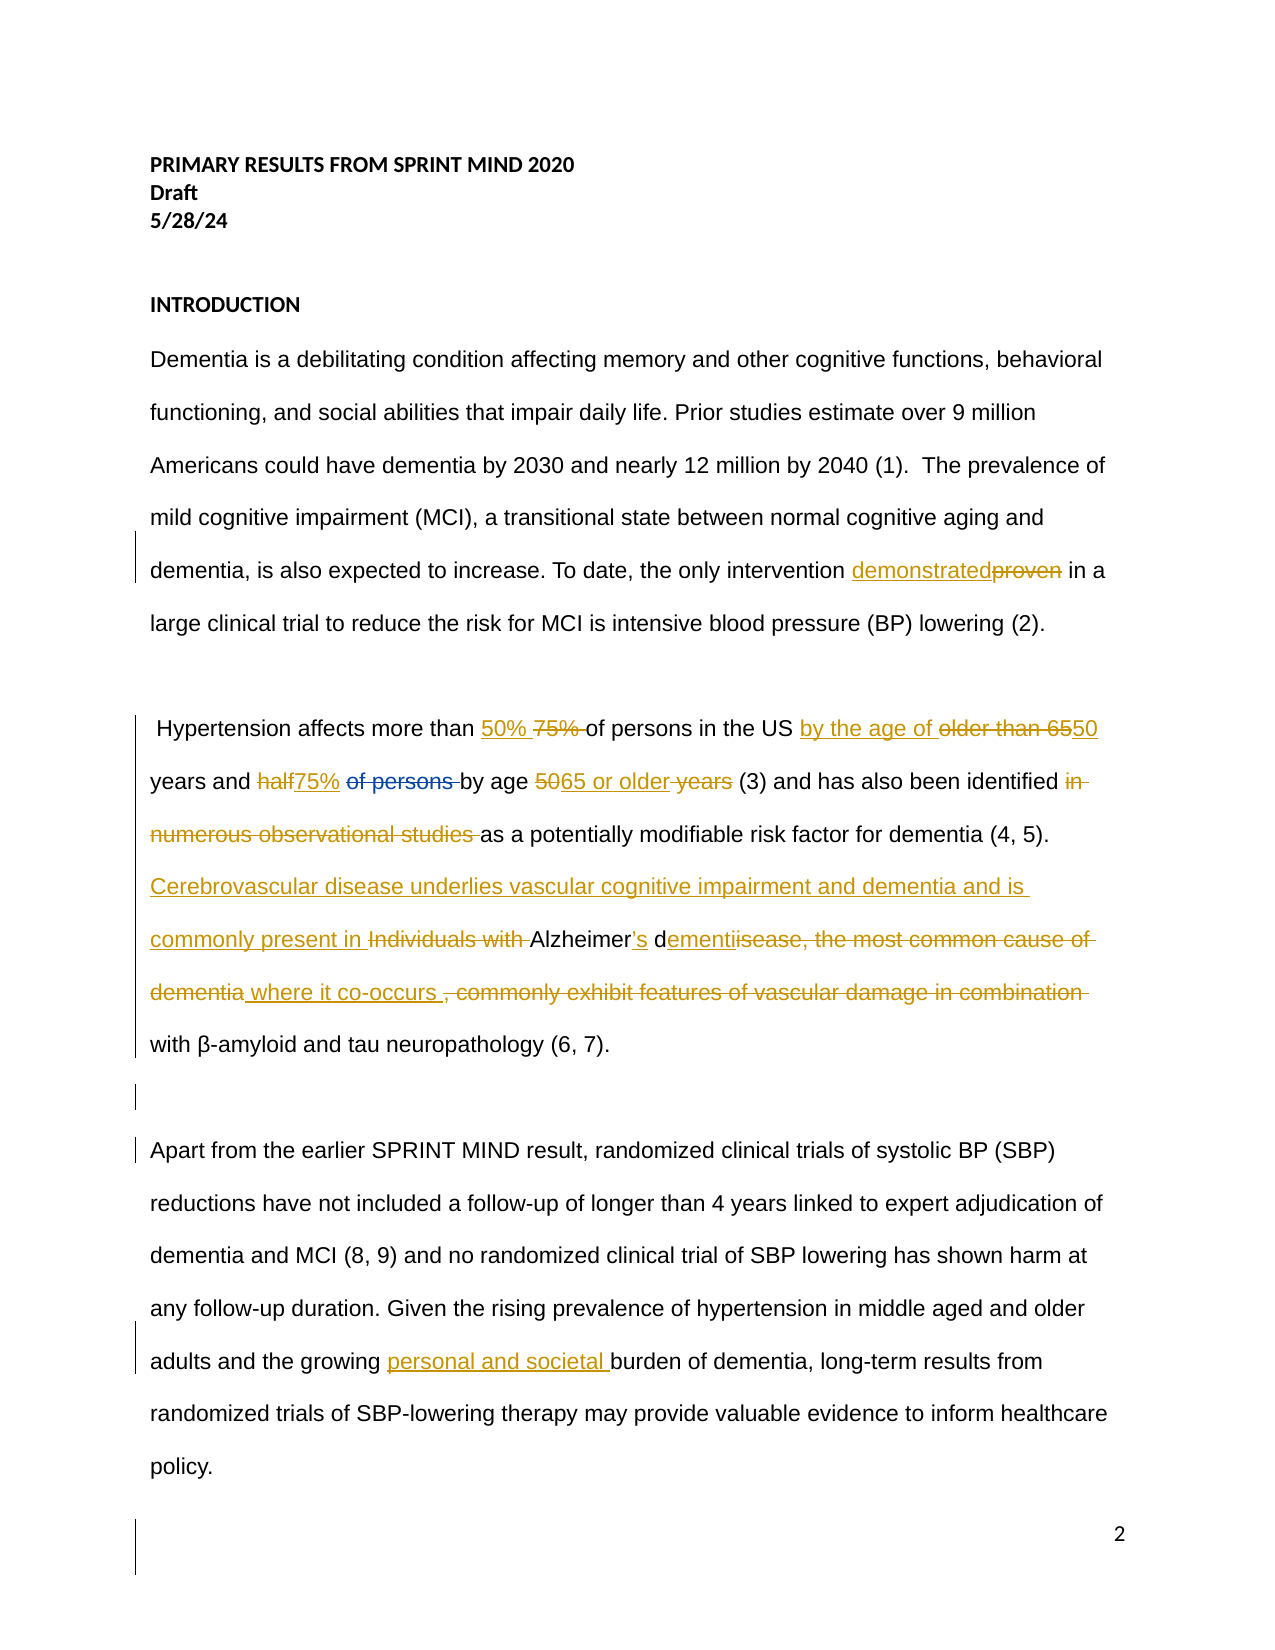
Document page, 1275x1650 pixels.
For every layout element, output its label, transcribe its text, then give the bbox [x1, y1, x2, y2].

text 5/28/24 [150, 206, 1125, 234]
text Draft [150, 178, 1125, 206]
text Dementia is a debilitating condition affecting memory and other cognitive functions, behavioral functioning, and social abilities that impair daily life. Prior studies estimate over 9 million Americans could have dementia by 2030 and nearly 12 million by 2040 (1). The prevalence of mild cognitive impairment (MCI), a transitional state between normal cognitive aging and dementia, is also expected to increase. To date, the only intervention in a large clinical trial to reduce the risk for MCI is intensive blood pressure (BP) lowering (2). [150, 346, 1125, 636]
text Apart from the earlier SPRINT MIND result, randomized clinical trials of systolic BP (SBP) reductions have not included a follow-up of longer than 4 years linked to expert adjudication of dementia and MCI (8, 9) and no randomized clinical trial of SBP lowering has shown harm at any follow-up duration. Given the rising prevalence of hypertension in middle aged and older adults and the growing burden of dementia, long-term results from randomized trials of SBP-lowering therapy may provide valuable evidence to inform healthcare policy. [150, 1137, 1125, 1479]
text PRIMARY RESULTS FROM SPRINT MIND 2020 [150, 150, 1125, 178]
text Hypertension affects more than of persons in the US years and by age (3) and has also been identified as a potentially modifiable risk factor for dementia (4, 5). Alzheimer dwith β-amyloid and tau neuropathology (6, 7). [150, 715, 1125, 1058]
text INTRODUCTION [150, 290, 1125, 318]
